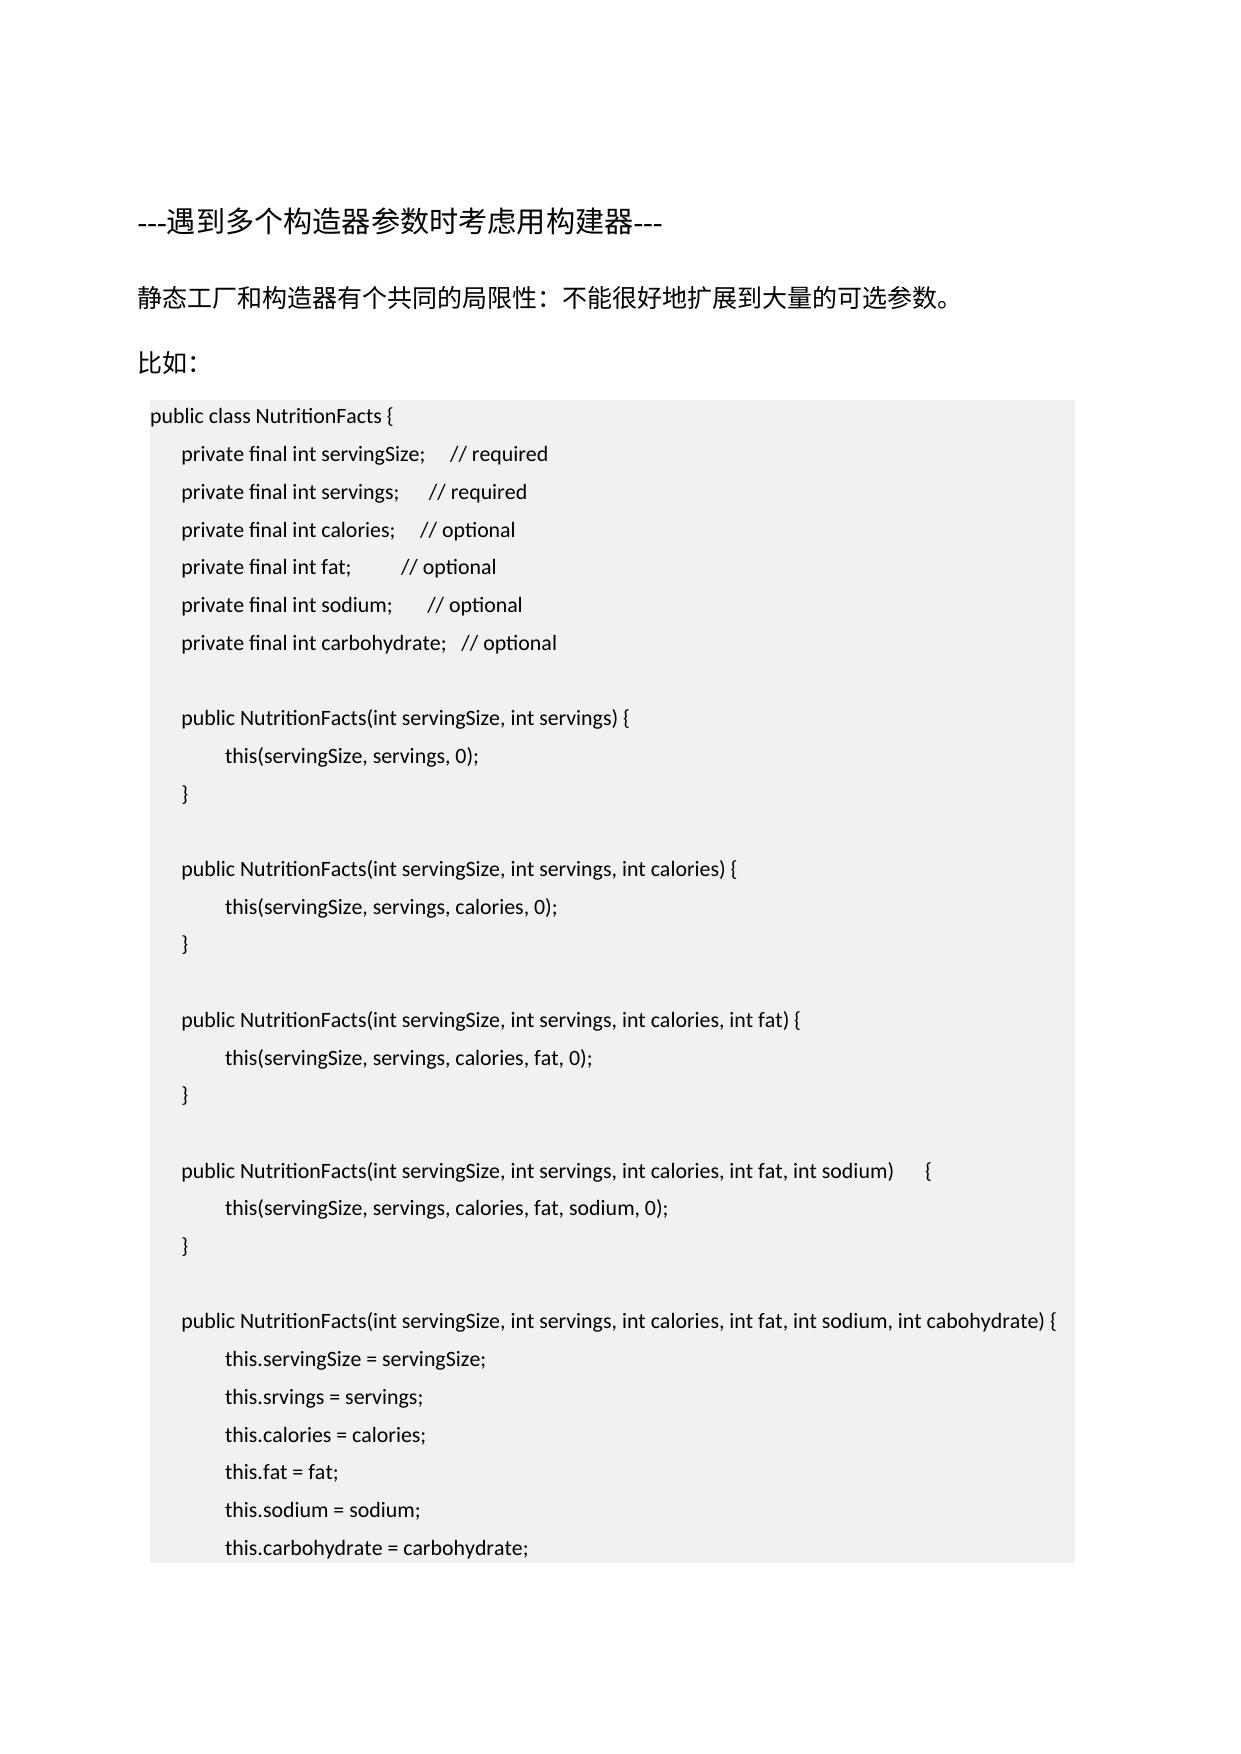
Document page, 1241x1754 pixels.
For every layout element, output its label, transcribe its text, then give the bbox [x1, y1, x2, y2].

text } [150, 1229, 1075, 1262]
text private final int calories; // optional [150, 513, 1075, 545]
text public NutritionFacts(int servingSize, int servings, int calories, int fat, int sodium, int cabohydrate) { [150, 1305, 1075, 1337]
text this(servingSize, servings, calories, fat, 0); [150, 1041, 1075, 1073]
subtitle ---遇到多个构造器参数时考虑用构建器--- [137, 187, 1087, 252]
text this.carbohydrate = carbohydrate; [150, 1531, 1075, 1563]
text } [150, 928, 1075, 960]
text public NutritionFacts(int servingSize, int servings) { [150, 701, 1075, 734]
text } [150, 1078, 1075, 1111]
text this.sodium = sodium; [150, 1493, 1075, 1526]
text private final int carbohydrate; // optional [150, 626, 1075, 658]
text this.servingSize = servingSize; [150, 1342, 1075, 1375]
text 静态工厂和构造器有个共同的局限性：不能很好地扩展到大量的可选参数。 [137, 264, 1087, 329]
text } [150, 777, 1075, 809]
text this.srvings = servings; [150, 1380, 1075, 1413]
text public NutritionFacts(int servingSize, int servings, int calories, int fat, int sodium) { [150, 1154, 1075, 1186]
text private final int fat; // optional [150, 551, 1075, 583]
text 比如： [137, 329, 1087, 394]
text public NutritionFacts(int servingSize, int servings, int calories) { [150, 852, 1075, 885]
text this(servingSize, servings, calories, 0); [150, 890, 1075, 922]
text this(servingSize, servings, 0); [150, 739, 1075, 772]
text this(servingSize, servings, calories, fat, sodium, 0); [150, 1192, 1075, 1224]
text public class NutritionFacts { [150, 400, 1075, 432]
text public NutritionFacts(int servingSize, int servings, int calories, int fat) { [150, 1003, 1075, 1036]
text this.calories = calories; [150, 1418, 1075, 1450]
text private final int servings; // required [150, 475, 1075, 508]
text private final int servingSize; // required [150, 437, 1075, 470]
text private final int sodium; // optional [150, 588, 1075, 621]
text this.fat = fat; [150, 1456, 1075, 1488]
